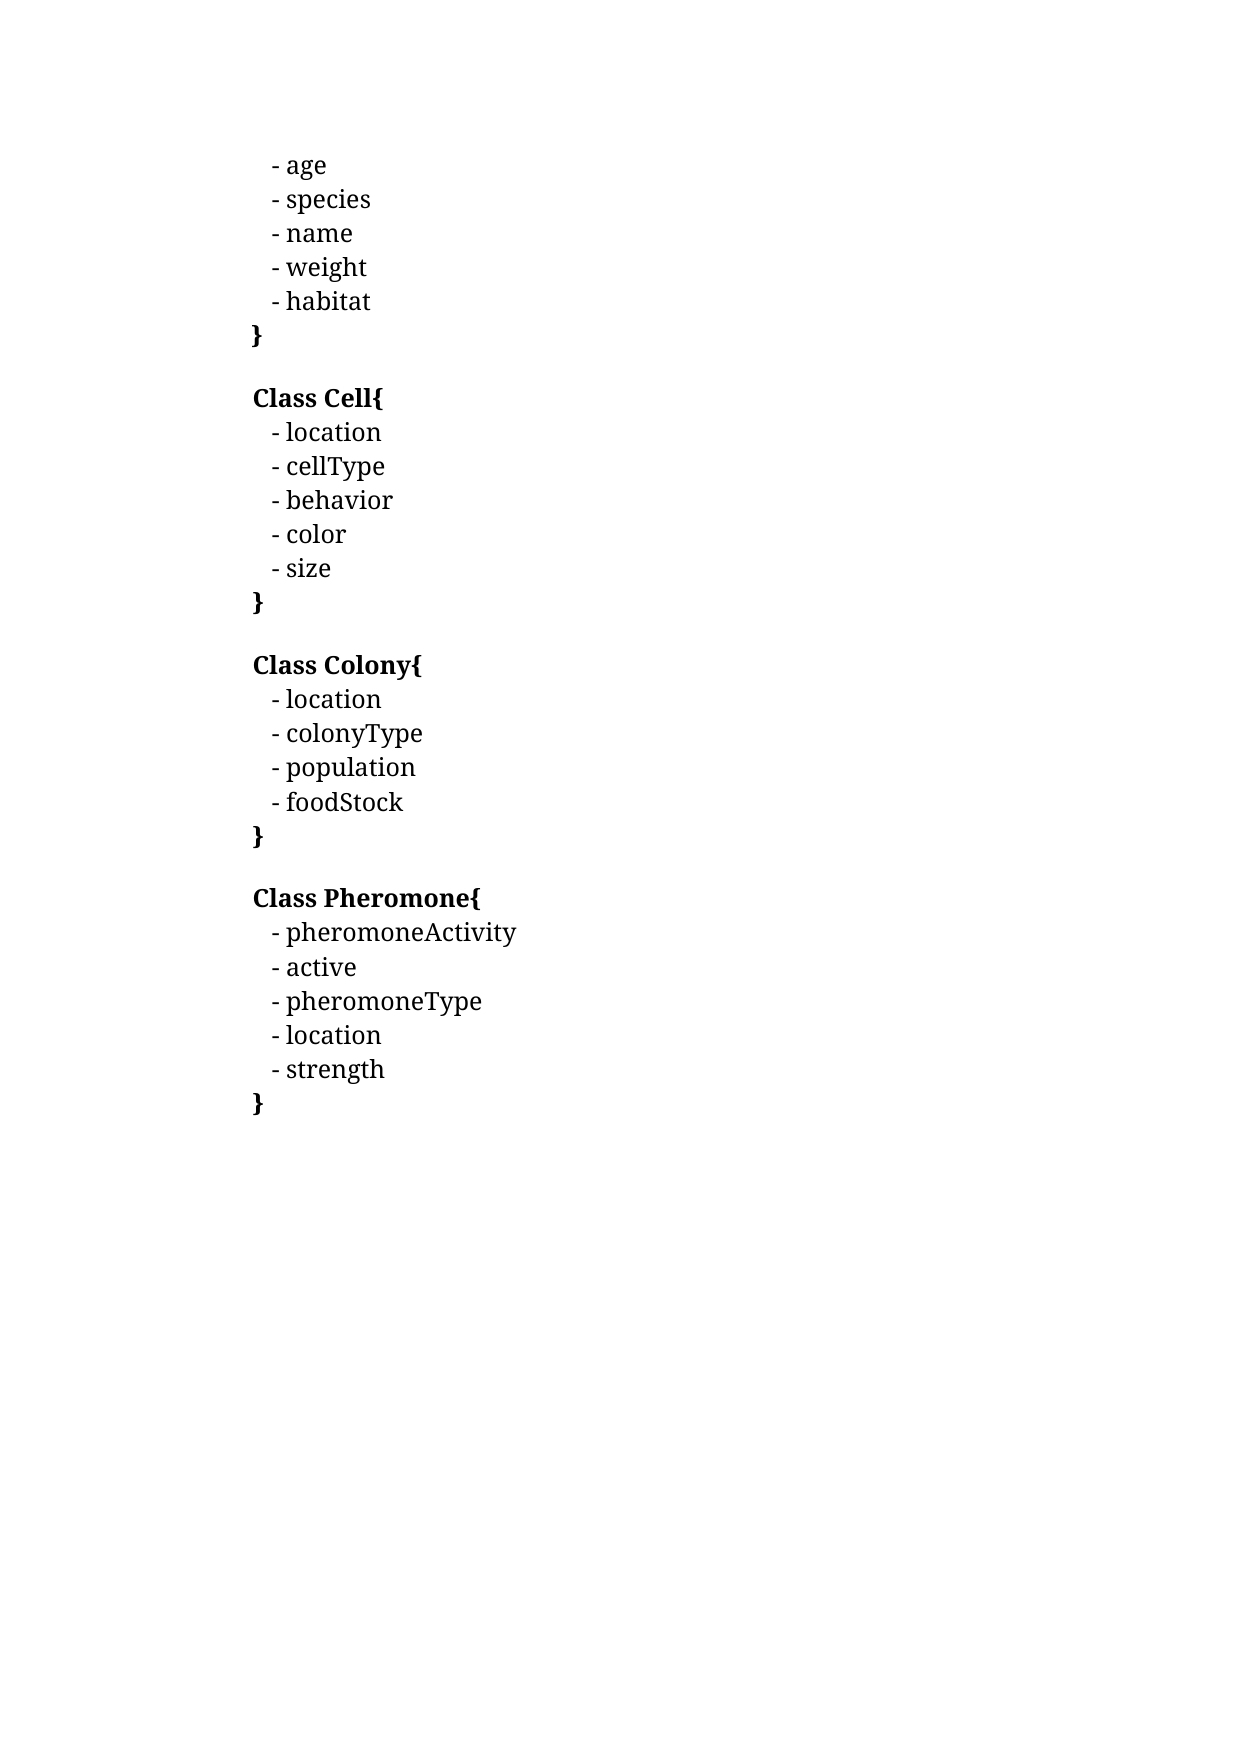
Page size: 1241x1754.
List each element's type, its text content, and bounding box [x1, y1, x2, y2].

text - active [252, 949, 1063, 983]
text - weight [252, 250, 1063, 284]
text } [177, 818, 1063, 852]
text } [177, 318, 1063, 352]
text Class Colony{ [252, 648, 1063, 682]
text - habitat [252, 284, 1063, 318]
text - location [252, 682, 1063, 716]
text - strength [252, 1051, 1063, 1085]
text - behavior [252, 483, 1063, 517]
text - foodStock [252, 784, 1063, 818]
text - cellType [252, 449, 1063, 483]
text } [177, 1085, 1063, 1119]
text - colonyType [252, 716, 1063, 750]
text - location [252, 415, 1063, 449]
text - pheromoneType [252, 983, 1063, 1017]
text - color [252, 517, 1063, 551]
text - size [252, 551, 1063, 585]
text - age [252, 148, 1063, 182]
text Class Cell{ [252, 381, 1063, 415]
text - species [252, 182, 1063, 216]
text Class Pheromone{ [252, 881, 1063, 915]
text - location [252, 1017, 1063, 1051]
text - name [252, 216, 1063, 250]
text } [252, 585, 1063, 619]
text - population [252, 750, 1063, 784]
text - pheromoneActivity [252, 915, 1063, 949]
